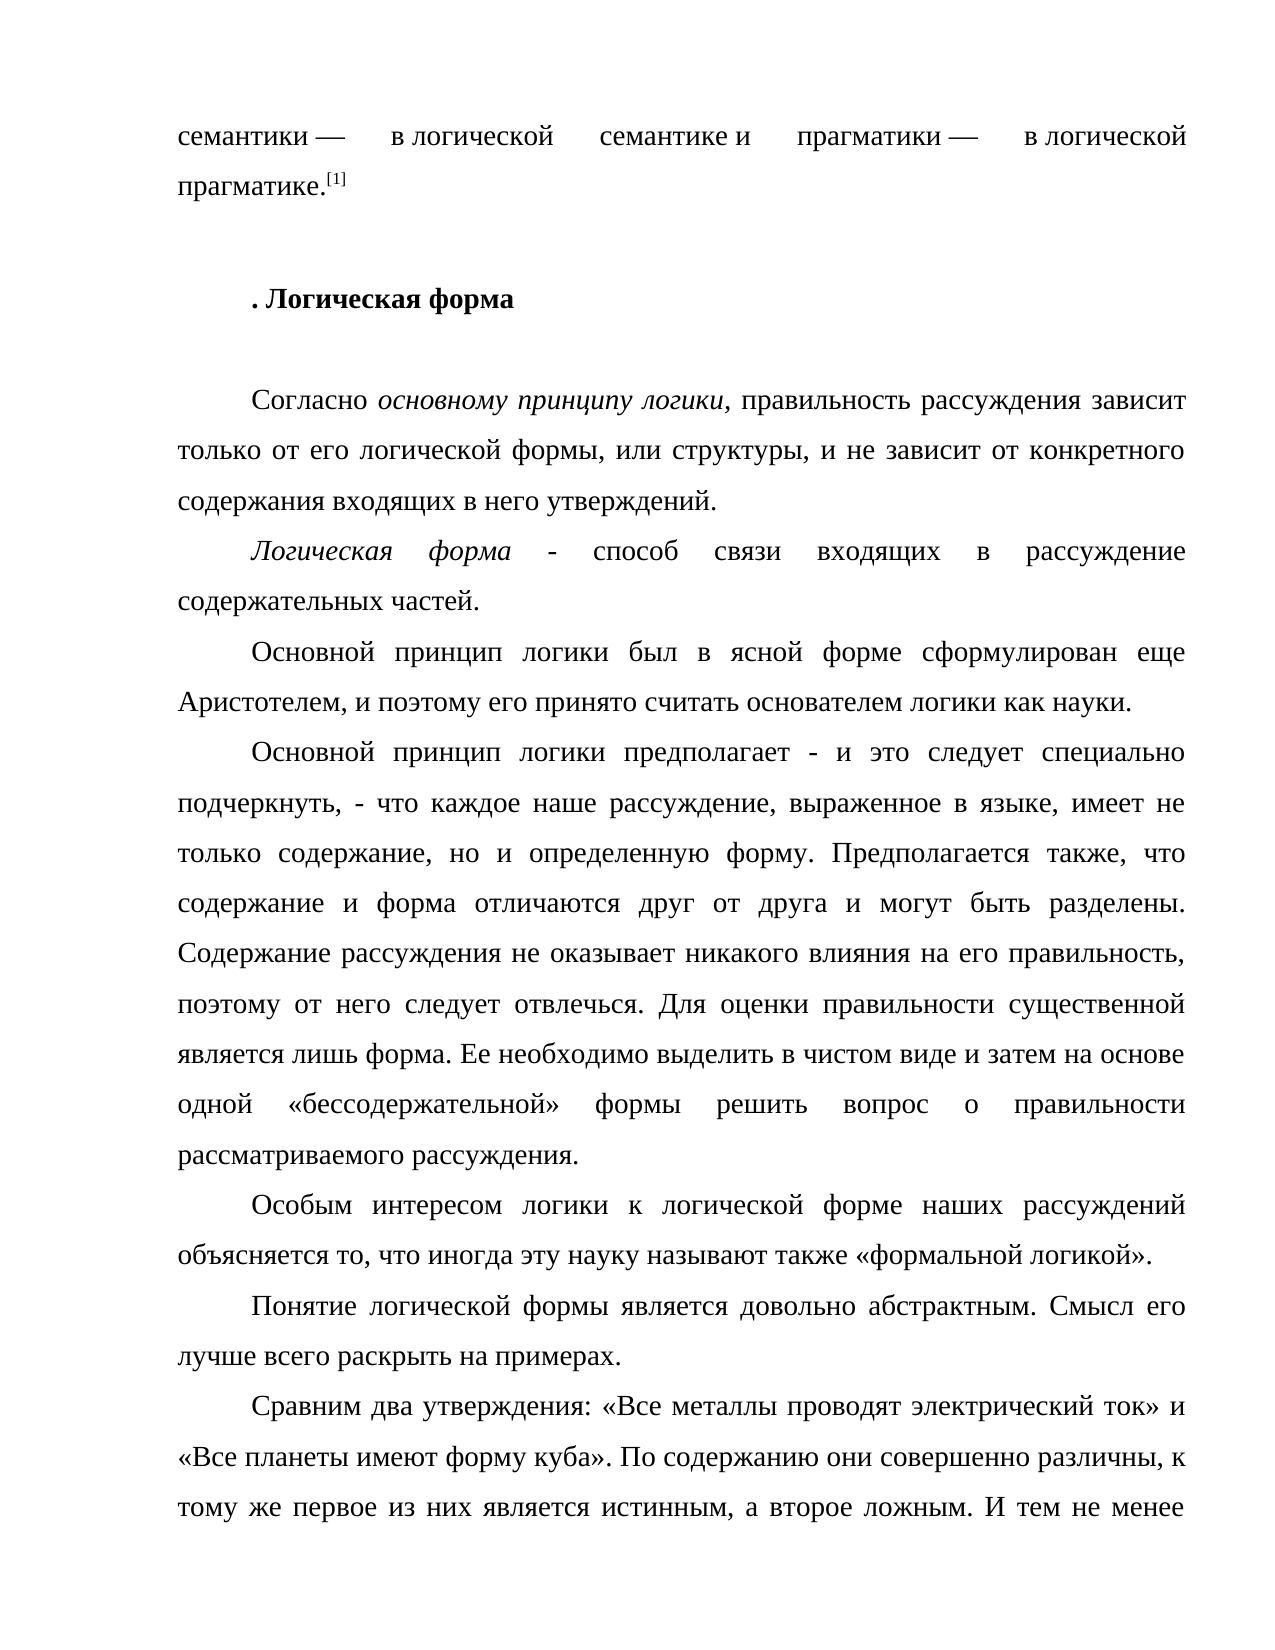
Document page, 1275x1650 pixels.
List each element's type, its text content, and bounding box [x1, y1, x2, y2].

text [177, 1388, 1186, 1523]
text Особым интересом логики к логической форме наших рассуждений объясняется то, что иногда эту науку называют также «формальной логикой». [177, 1187, 1186, 1271]
text Основной принцип логики предполагает - и это следует специально подчеркнуть, - что каждое наше рассуждение, выраженное в языке, имеет не только содержание, но и определенную форму. Предполагается также, что содержание и форма отличаются друг от друга и могут быть разделены. Содержание рассуждения не оказывает никакого влияния на его правильность, поэтому от него следует отвлечься. Для оценки правильности существенной является лишь форма. Ее необходимо выделить в чистом виде и затем на основе одной «бессодержательной» формы решить вопрос о правильности рассматриваемого рассуждения. [177, 734, 1186, 1170]
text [177, 118, 1186, 202]
text Согласно основному принципу логики, правильность рассуждения зависит только от его логической формы, или структуры, и не зависит от конкретного содержания входящих в него утверждений. [177, 382, 1186, 516]
text Основной принцип логики был в ясной форме сформулирован еще Аристотелем, и поэтому его принято считать основателем логики как науки. [177, 634, 1186, 718]
text Логическая форма - способ связи входящих в рассуждение содержательных частей. [177, 533, 1186, 617]
text . Логическая форма [251, 282, 1186, 315]
text Понятие логической формы является довольно абстрактным. Смысл его лучше всего раскрыть на примерах. [177, 1288, 1186, 1372]
